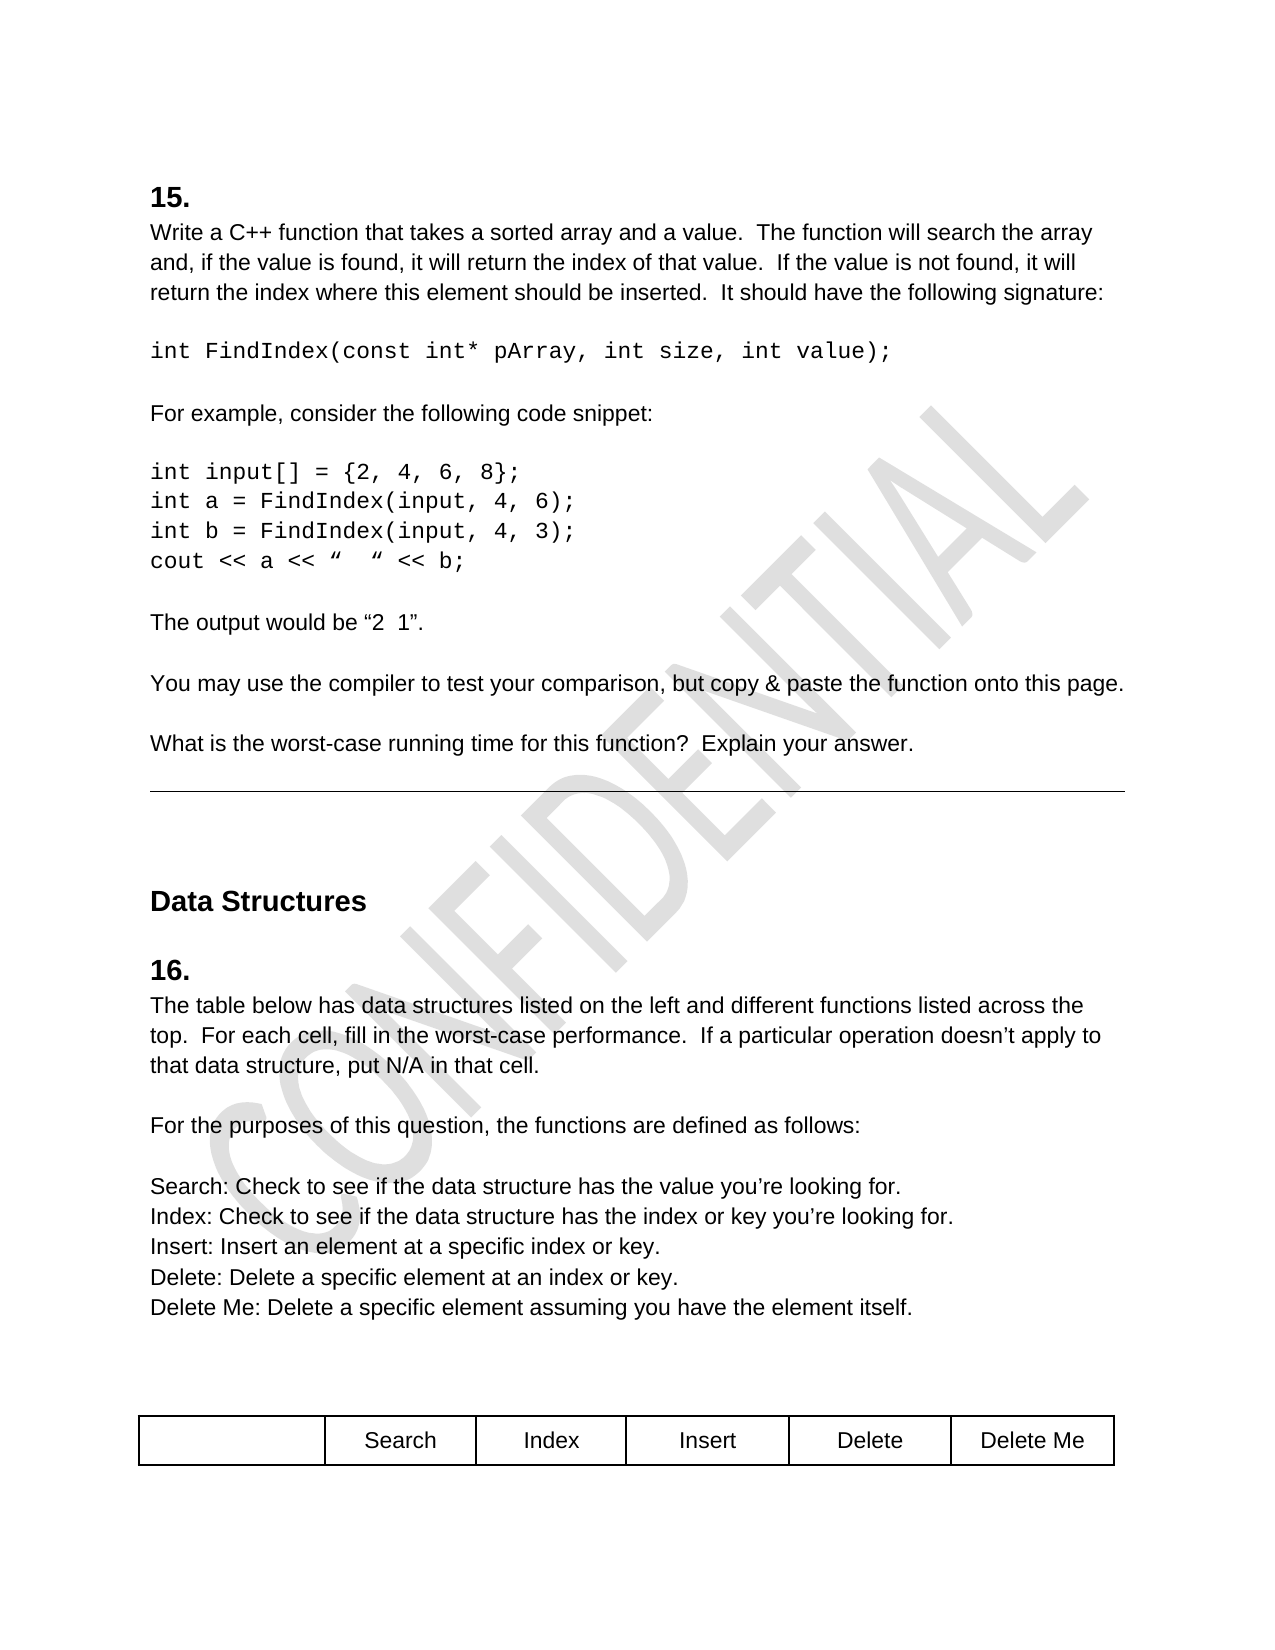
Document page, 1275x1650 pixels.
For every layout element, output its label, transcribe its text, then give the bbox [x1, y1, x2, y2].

text int input[] = {2, 4, 6, 8}; [150, 460, 1125, 486]
text Index: Check to see if the data structure has the index or key you’re looking for. [150, 1203, 1125, 1229]
text Insert: Insert an element at a specific index or key. [150, 1233, 1125, 1260]
table_header Delete [790, 1417, 950, 1464]
text Data Structures [150, 884, 1125, 918]
text The table below has data structures listed on the left and different functions listed across the top. For each cell, fill in the worst-case performance. If a particular operation doesn’t apply to that data structure, put N/A in that cell. [150, 992, 1125, 1078]
text The output would be “2 1”. [150, 609, 1125, 636]
text Delete Me: Delete a specific element assuming you have the element itself. [150, 1294, 1125, 1320]
text For example, consider the following code snippet: [150, 399, 1125, 426]
text cout << a << “ “ << b; [150, 549, 1125, 575]
text For the purposes of this question, the functions are defined as follows: [150, 1112, 1125, 1139]
text Delete: Delete a specific element at an index or key. [150, 1263, 1125, 1290]
table_header Insert [627, 1417, 788, 1464]
text 15. [150, 180, 1125, 214]
table_header Search [326, 1417, 475, 1464]
text int b = FindIndex(input, 4, 3); [150, 519, 1125, 546]
text Search: Check to see if the data structure has the value you’re looking for. [150, 1173, 1125, 1199]
table_header Delete Me [952, 1417, 1113, 1464]
text int a = FindIndex(input, 4, 6); [150, 490, 1125, 516]
text 16. [150, 953, 1125, 987]
text What is the worst-case running time for this function? Explain your answer. [150, 730, 1125, 757]
text int FindIndex(const int* pArray, int size, int value); [150, 339, 1125, 366]
text Write a C++ function that takes a sorted array and a value. The function will search the array and, if the value is found, it will return the index of that value. If the value is not found, it will return the index where this element should be inserted. It should have the following signature: [150, 219, 1125, 306]
text You may use the compiler to test your comparison, but copy & paste the function onto this page. [150, 670, 1125, 696]
table_header [140, 1417, 324, 1464]
table_header Index [477, 1417, 625, 1464]
